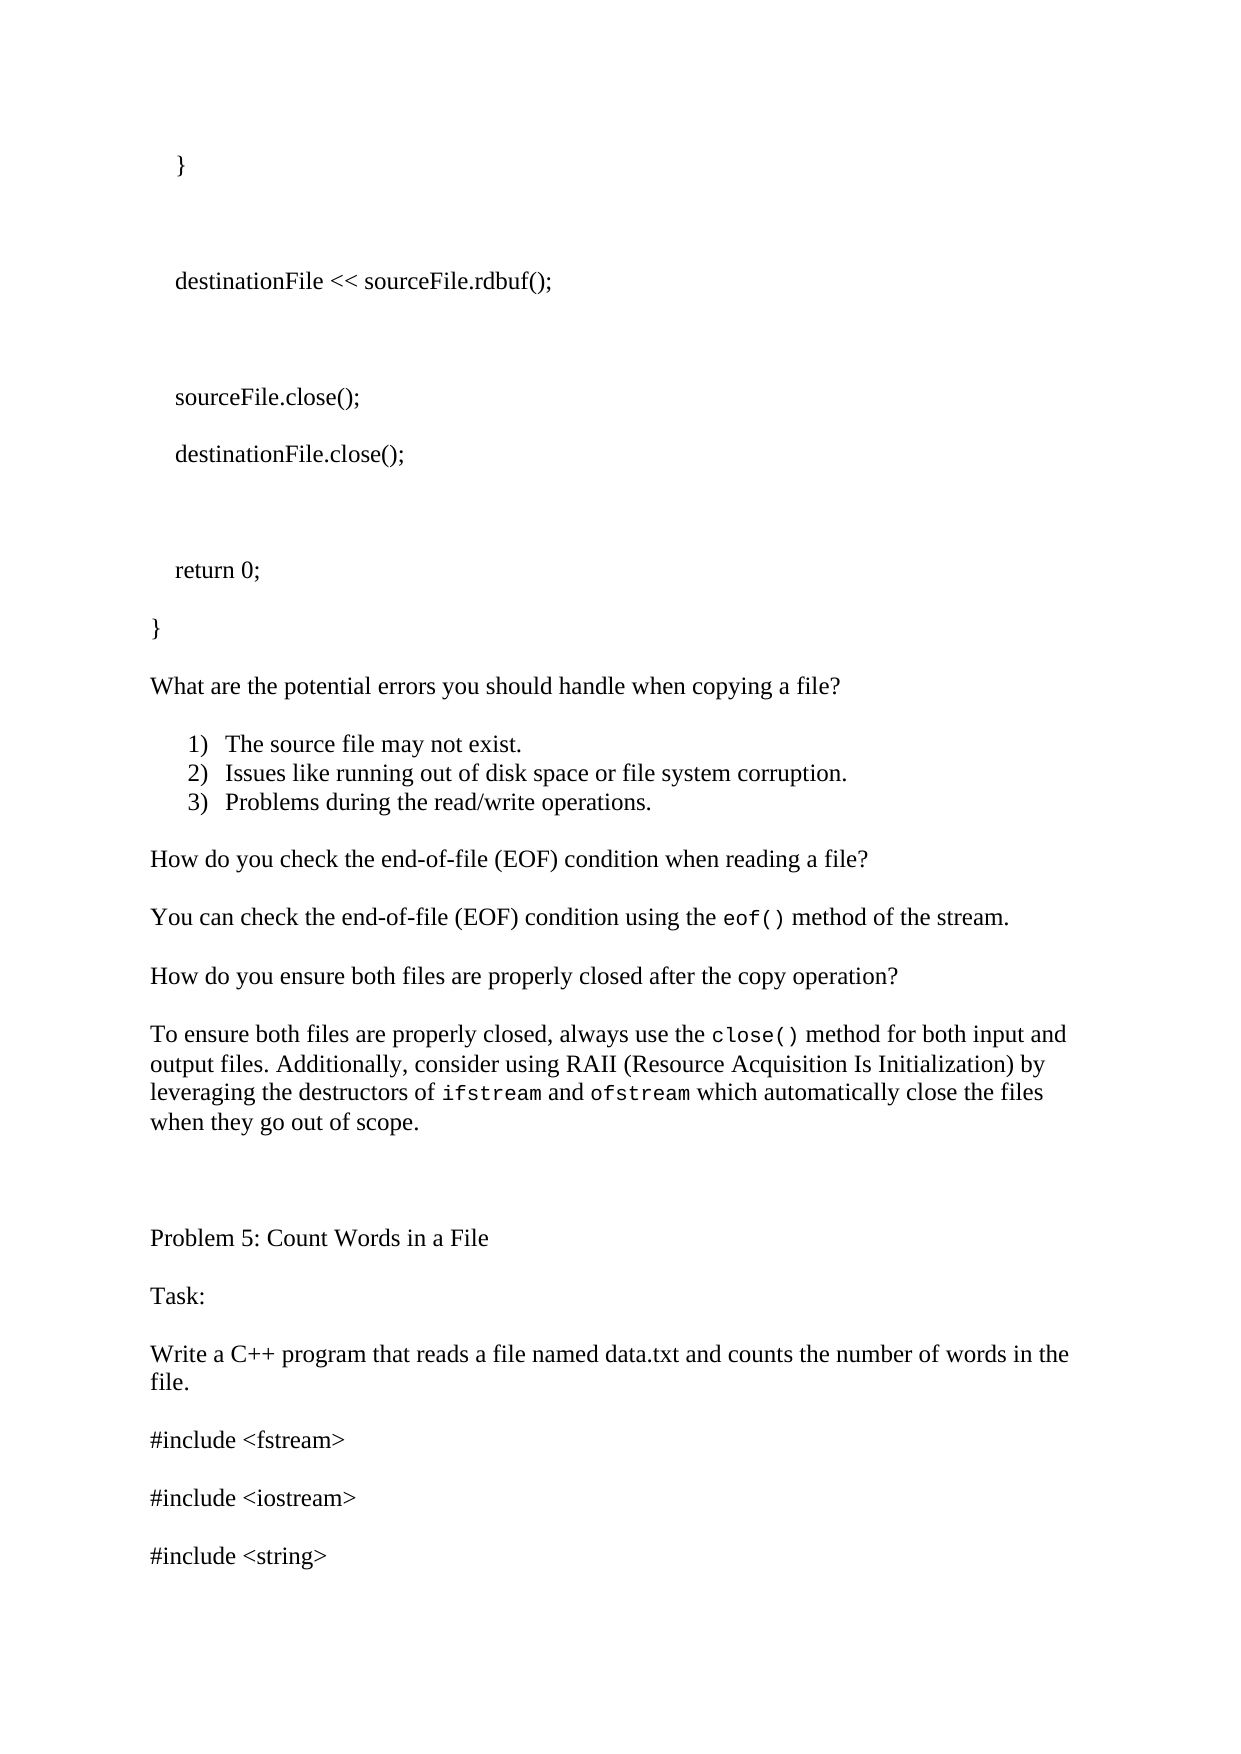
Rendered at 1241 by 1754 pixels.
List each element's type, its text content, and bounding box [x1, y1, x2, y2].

text return 0; [150, 555, 1090, 584]
text } [150, 613, 1090, 642]
list The source file may not exist. [187, 729, 1090, 758]
text Task: [150, 1339, 1090, 1368]
text #include <iostream> [150, 1542, 1090, 1570]
text #include <fstream> [150, 1484, 1090, 1512]
text destinationFile.close(); [150, 439, 1090, 468]
text sourceFile.close(); [150, 382, 1090, 410]
text How do you ensure both files are properly closed after the copy operation? [150, 1019, 1090, 1048]
text Write a C++ program that reads a file named data.txt and counts the number of words in the file. [150, 1397, 1090, 1454]
text To ensure both files are properly closed, always use the close() method for both input and output files. Additionally, consider using RAII (Resource Acquisition Is Initialization) by leveraging the destructors of ifstream and ofstream which automatically close the files when they go out of scope. [150, 1077, 1090, 1194]
text You can check the end-of-file (EOF) condition using the eof() method of the stream. [150, 961, 1090, 990]
list Problems during the read/write operations. [187, 845, 1090, 874]
text destinationFile << sourceFile.rdbuf(); [150, 266, 1090, 294]
text Problem 5: Count Words in a File [150, 1281, 1090, 1310]
list Issues like running out of disk space or file system corruption. [187, 787, 1090, 816]
text } [150, 150, 1090, 179]
text How do you check the end-of-file (EOF) condition when reading a file? [150, 903, 1090, 932]
text What are the potential errors you should handle when copying a file? [150, 671, 1090, 700]
